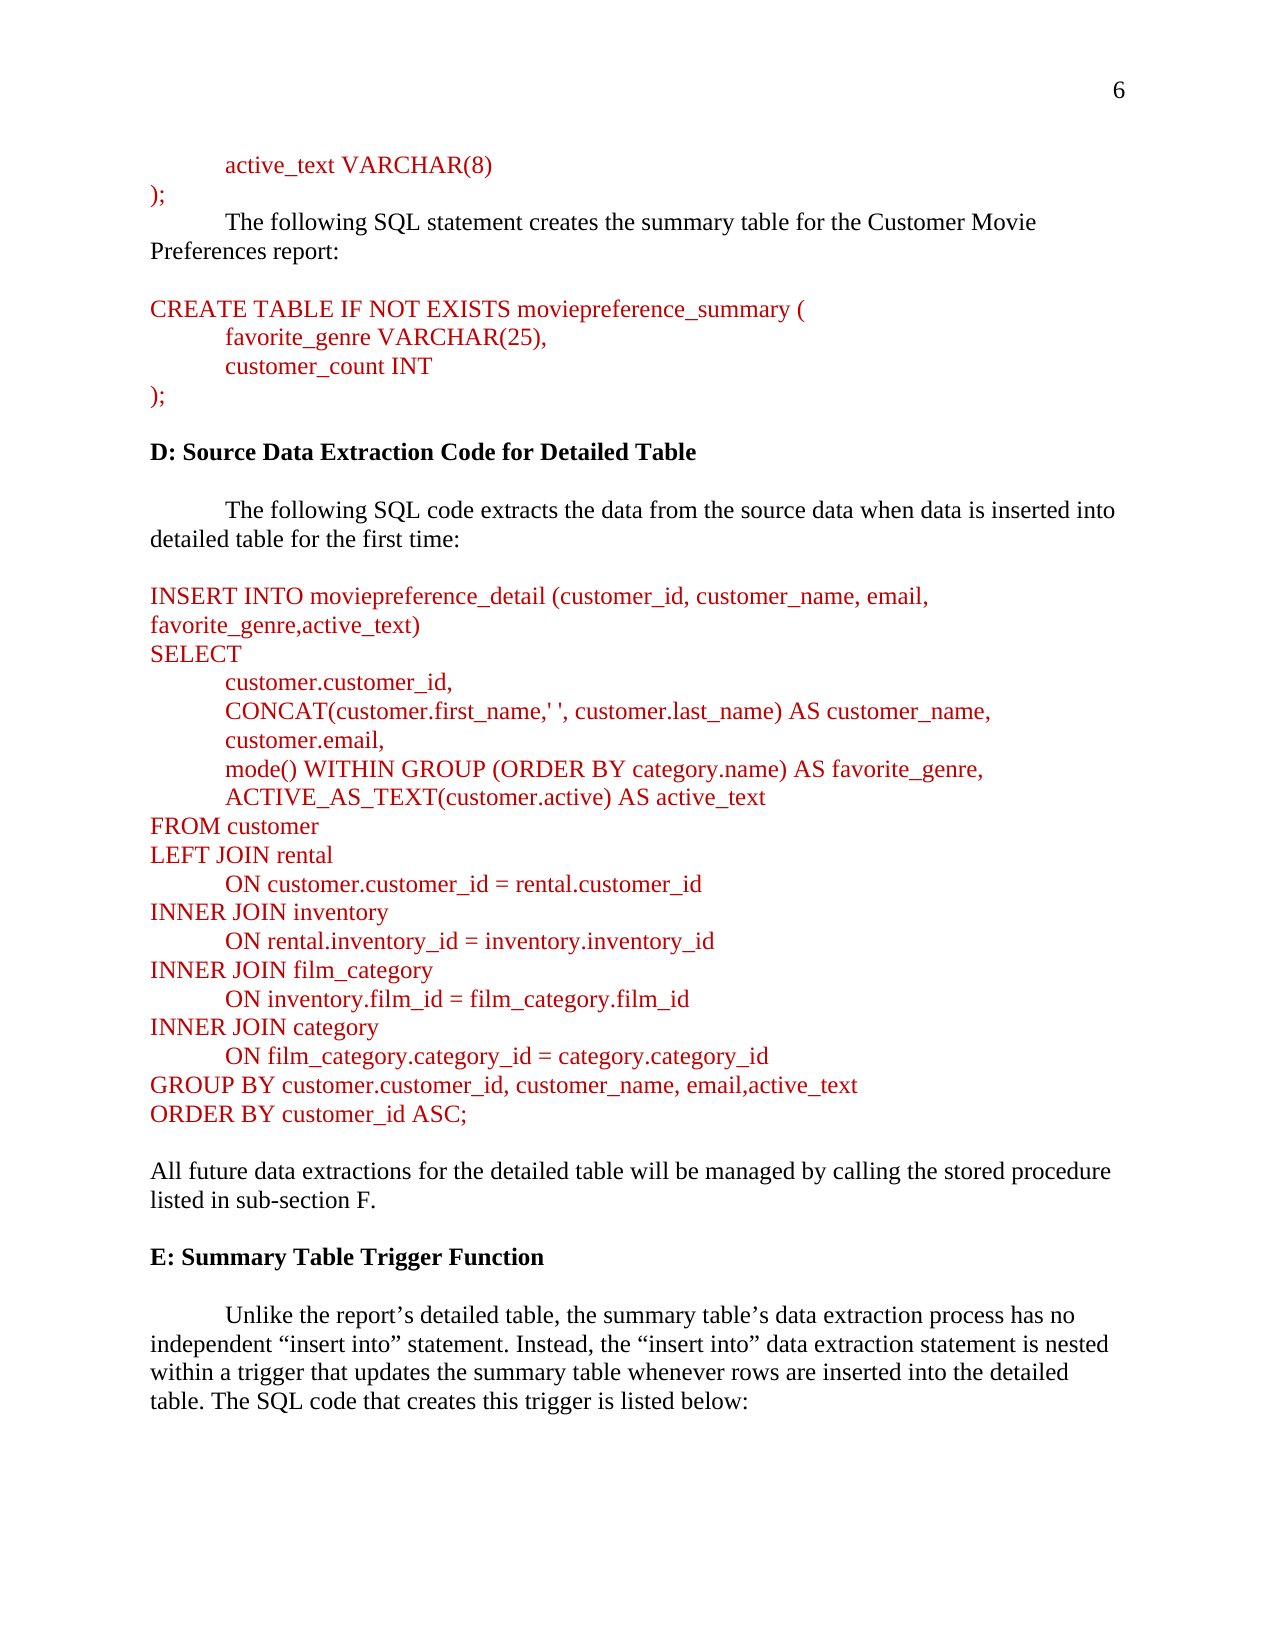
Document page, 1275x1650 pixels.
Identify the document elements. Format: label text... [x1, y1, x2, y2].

subtitle E: Summary Table Trigger Function [150, 1242, 1125, 1271]
text The following SQL statement creates the summary table for the Customer Movie Preferences report: [150, 207, 1125, 265]
text INSERT INTO moviepreference_detail (customer_id, customer_name, email, favorite_genre,active_text) [150, 581, 1125, 639]
text mode() WITHIN GROUP (ORDER BY category.name) AS favorite_genre, [150, 754, 1125, 782]
text CONCAT(customer.first_name,' ', customer.last_name) AS customer_name, [150, 696, 1125, 725]
text ); [150, 179, 1125, 207]
text INNER JOIN film_category [150, 955, 1125, 984]
subtitle Unlike the report’s detailed table, the summary table’s data extraction process has no independent “insert into” statement. Instead, the “insert into” data extraction statement is nested within a trigger that updates the summary table whenever rows are inserted into the detailed table. The SQL code that creates this trigger is listed below: [150, 1300, 1125, 1415]
text GROUP BY customer.customer_id, customer_name, email,active_text [150, 1070, 1125, 1099]
text favorite_genre VARCHAR(25), [150, 322, 1125, 351]
text ON customer.customer_id = rental.customer_id [150, 869, 1125, 897]
text ON rental.inventory_id = inventory.inventory_id [150, 926, 1125, 955]
text CREATE TABLE IF NOT EXISTS moviepreference_summary ( [150, 294, 1125, 322]
text The following SQL code extracts the data from the source data when data is inserted into detailed table for the first time: [150, 495, 1125, 552]
text active_text VARCHAR(8) [150, 150, 1125, 179]
text SELECT [150, 639, 1125, 667]
text ON film_category.category_id = category.category_id [150, 1041, 1125, 1070]
text LEFT JOIN rental [150, 840, 1125, 869]
text ON inventory.film_id = film_category.film_id [150, 984, 1125, 1012]
text customer_count INT [150, 351, 1125, 380]
text ORDER BY customer_id ASC; [150, 1099, 1125, 1127]
text All future data extractions for the detailed table will be managed by calling the stored procedure listed in sub-section F. [150, 1156, 1125, 1214]
text customer.customer_id, [150, 667, 1125, 696]
text ); [150, 380, 1125, 409]
text INNER JOIN inventory [150, 897, 1125, 926]
text customer.email, [150, 725, 1125, 754]
text ACTIVE_AS_TEXT(customer.active) AS active_text [150, 782, 1125, 811]
text FROM customer [150, 811, 1125, 840]
subtitle D: Source Data Extraction Code for Detailed Table [150, 437, 1125, 466]
text INNER JOIN category [150, 1012, 1125, 1041]
